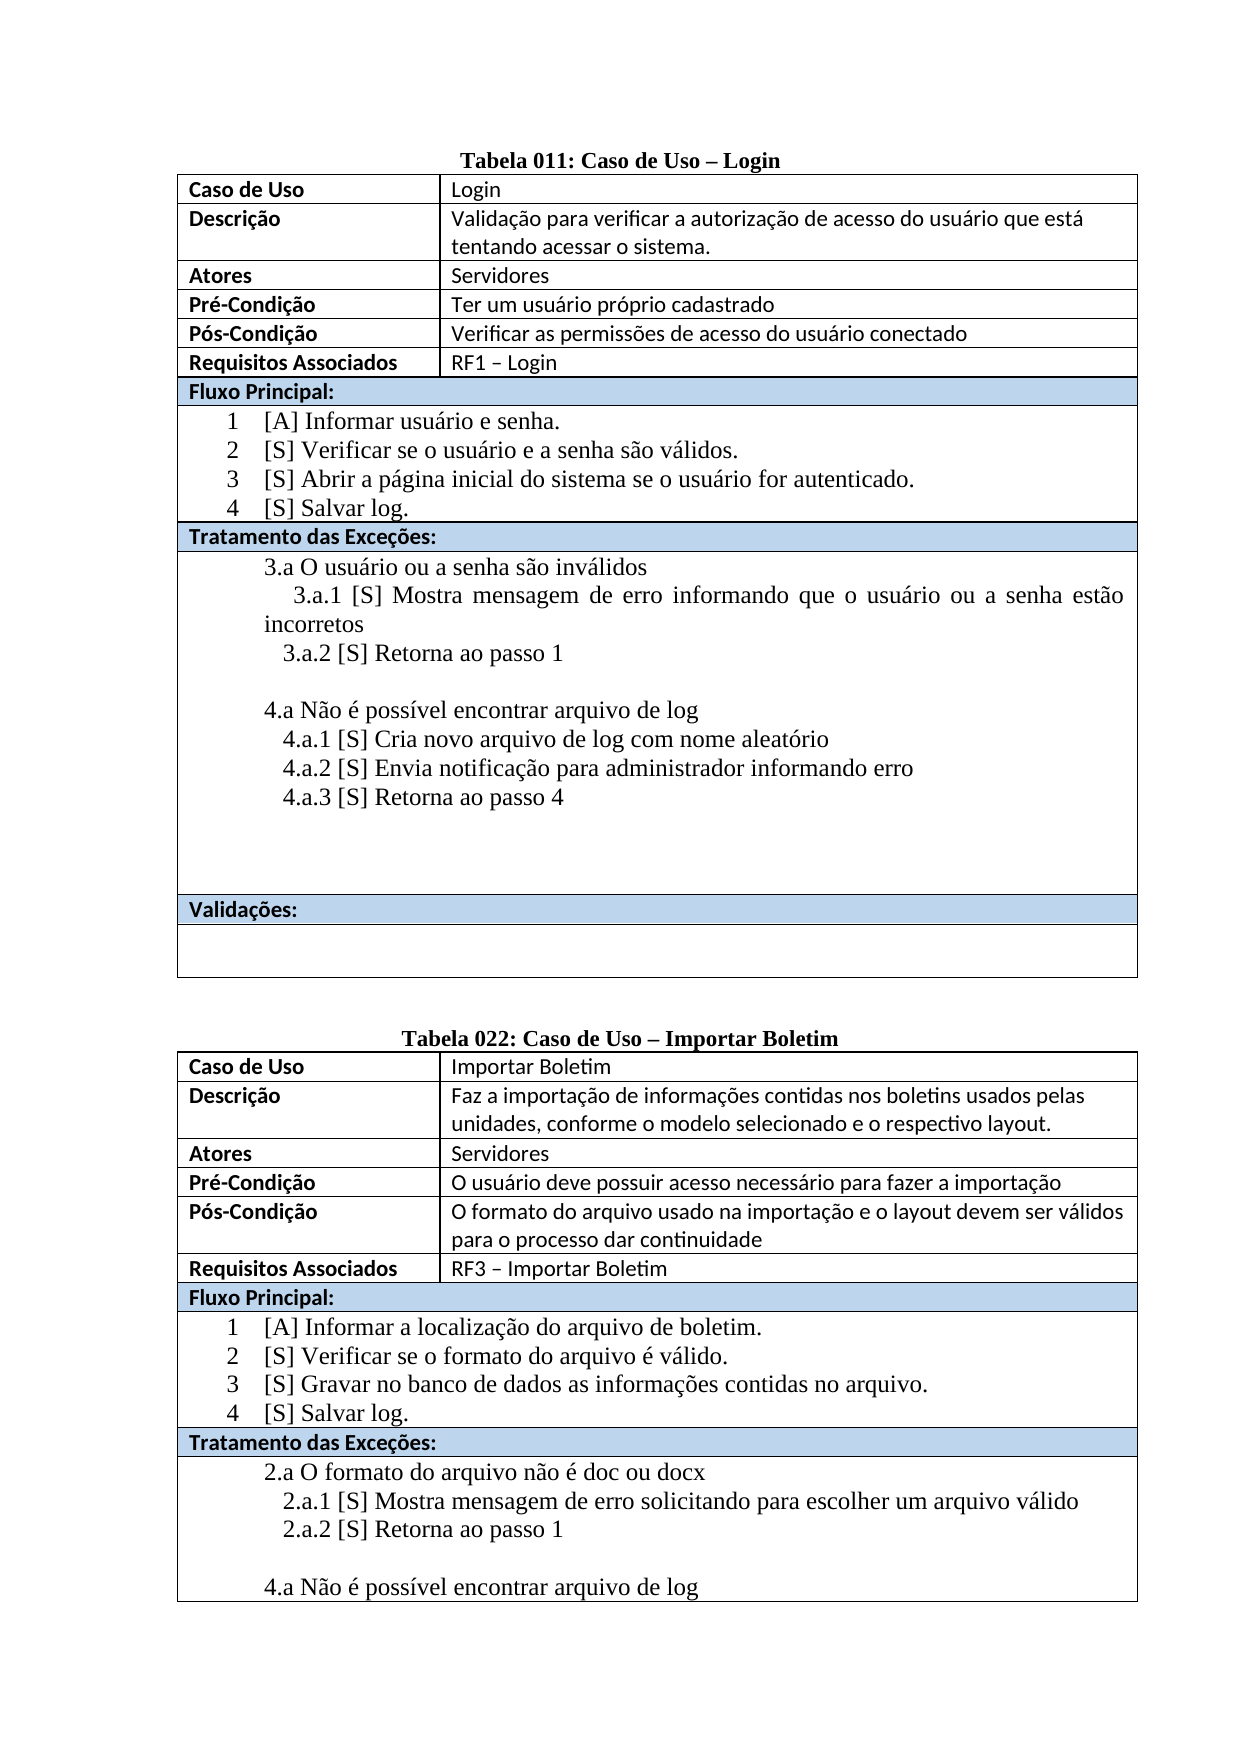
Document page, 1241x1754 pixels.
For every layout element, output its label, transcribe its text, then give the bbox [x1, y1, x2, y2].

table_cell Atores [178, 261, 439, 289]
table_cell Atores [178, 1139, 439, 1167]
table_cell 3.a O usuário ou a senha são inválidos 3.a.1 [S] Mostra mensagem de erro informando que o usuário ou a senha estão incorretos 3.a.2 [S] Retorna ao passo 1 4.a Não é possível encontrar arquivo de log 4.a.1 [S] Cria novo arquivo de log com nome aleatório 4.a.2 [S] Envia notificação para administrador informando erro 4.a.3 [S] Retorna ao passo 4 [178, 552, 1137, 894]
table_header Caso de Uso [178, 175, 439, 203]
table_header Login [441, 175, 1137, 203]
table_cell O formato do arquivo usado na importação e o layout devem ser válidos para o processo dar continuidade [441, 1197, 1137, 1253]
table_cell Pós-Condição [178, 319, 439, 347]
table_cell RF1 – Login [441, 348, 1137, 376]
table_cell Pré-Condição [178, 290, 439, 318]
table_cell Tratamento das Exceções: [178, 1428, 1137, 1456]
table_cell Tratamento das Exceções: [178, 523, 1137, 551]
table_cell Servidores [441, 261, 1137, 289]
table_cell RF3 – Importar Boletim [441, 1254, 1137, 1282]
table_header Importar Boletim [441, 1053, 1137, 1081]
table_cell O usuário deve possuir acesso necessário para fazer a importação [441, 1168, 1137, 1196]
table_cell Requisitos Associados [178, 1254, 439, 1282]
table_cell Pré-Condição [178, 1168, 439, 1196]
table_cell Requisitos Associados [178, 348, 439, 376]
table_cell [A] Informar a localização do arquivo de boletim. [S] Verificar se o formato do arquivo é válido. [S] Gravar no banco de dados as informações contidas no arquivo. [S] Salvar log. [178, 1312, 1137, 1427]
table_cell Fluxo Principal: [178, 1283, 1137, 1311]
text Tabela 02: Caso de Uso – Importar Boletim [177, 1025, 1063, 1051]
table_cell Servidores [441, 1139, 1137, 1167]
table_cell Faz a importação de informações contidas nos boletins usados pelas unidades, conforme o modelo selecionado e o respectivo layout. [441, 1082, 1137, 1138]
table_header Caso de Uso [178, 1053, 439, 1081]
table_cell Descrição [178, 204, 439, 260]
table_cell Verificar as permissões de acesso do usuário conectado [441, 319, 1137, 347]
table_cell Pós-Condição [178, 1197, 439, 1253]
table_cell Validação para verificar a autorização de acesso do usuário que está tentando acessar o sistema. [441, 204, 1137, 260]
table_cell Ter um usuário próprio cadastrado [441, 290, 1137, 318]
table_cell Fluxo Principal: [178, 378, 1137, 405]
text Tabela 01: Caso de Uso – Login [177, 148, 1063, 174]
table_cell Validações: [178, 895, 1137, 923]
table_cell Descrição [178, 1082, 439, 1138]
table_cell [A] Informar usuário e senha. [S] Verificar se o usuário e a senha são válidos. [S] Abrir a página inicial do sistema se o usuário for autenticado. [S] Salvar log. [178, 406, 1137, 521]
table_cell [178, 925, 1137, 977]
